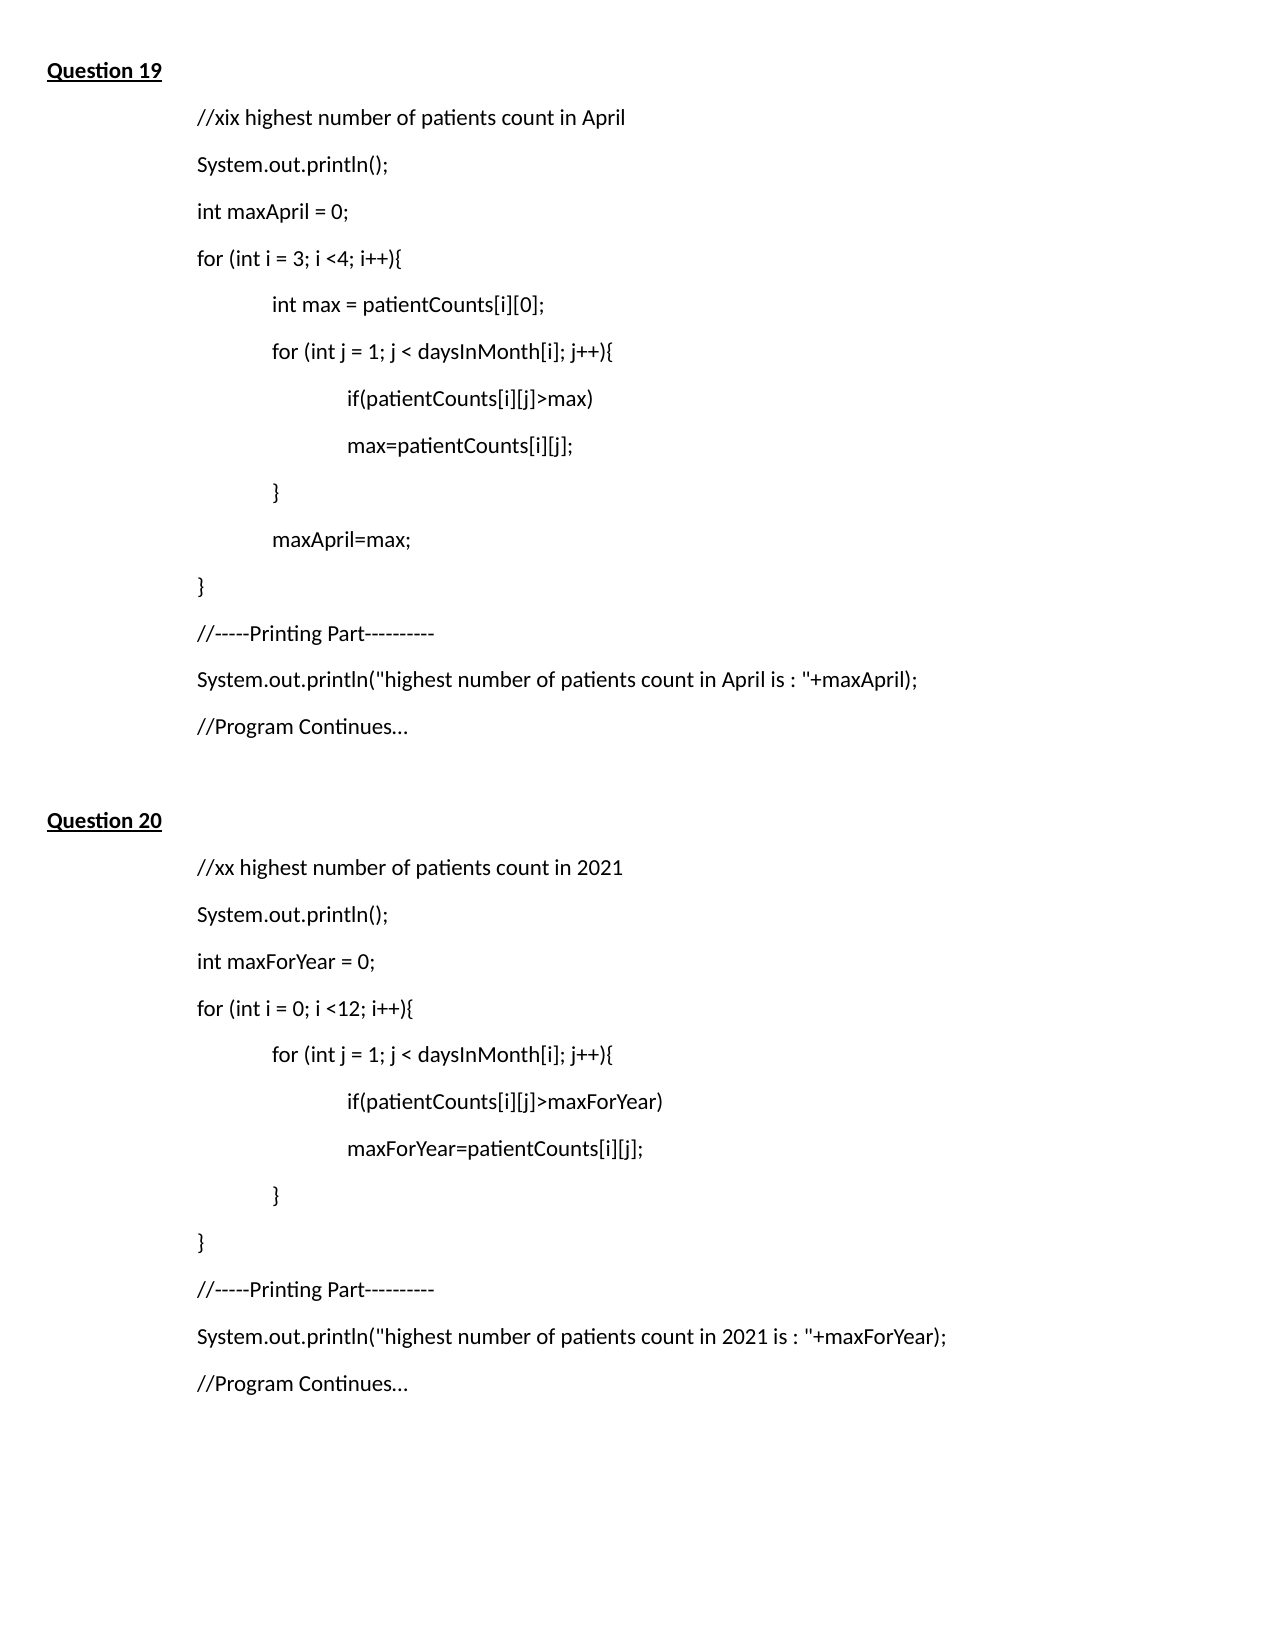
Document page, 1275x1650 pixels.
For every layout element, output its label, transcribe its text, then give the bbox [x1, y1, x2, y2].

text //xix highest number of patients count in April [47, 103, 1256, 131]
text System.out.println(); [47, 150, 1256, 178]
text for (int j = 1; j < daysInMonth[i]; j++){ [47, 1041, 1256, 1069]
text System.out.println(); [47, 900, 1256, 928]
text for (int i = 0; i <12; i++){ [47, 994, 1256, 1022]
text if(patientCounts[i][j]>maxForYear) [47, 1087, 1256, 1116]
text //Program Continues… [122, 712, 1256, 741]
text for (int j = 1; j < daysInMonth[i]; j++){ [47, 337, 1256, 366]
text } [47, 1228, 1256, 1256]
text for (int i = 3; i <4; i++){ [47, 244, 1256, 272]
text if(patientCounts[i][j]>max) [47, 384, 1256, 412]
text //Program Continues… [122, 1369, 1256, 1397]
text //xx highest number of patients count in 2021 [47, 853, 1256, 881]
text int max = patientCounts[i][0]; [47, 291, 1256, 319]
text System.out.println("highest number of patients count in 2021 is : "+maxForYear); [47, 1322, 1256, 1350]
text maxForYear=patientCounts[i][j]; [47, 1134, 1256, 1162]
text System.out.println("highest number of patients count in April is : "+maxApril); [47, 666, 1256, 694]
text Question 20 [47, 806, 1256, 834]
text } [47, 478, 1256, 506]
text int maxForYear = 0; [47, 947, 1256, 975]
text max=patientCounts[i][j]; [47, 431, 1256, 459]
text //-----Printing Part---------- [47, 619, 1256, 647]
text } [47, 572, 1256, 600]
text Question 19 [47, 56, 1256, 84]
text maxApril=max; [47, 525, 1256, 553]
text int maxApril = 0; [47, 197, 1256, 225]
text //-----Printing Part---------- [47, 1275, 1256, 1303]
text } [47, 1181, 1256, 1209]
